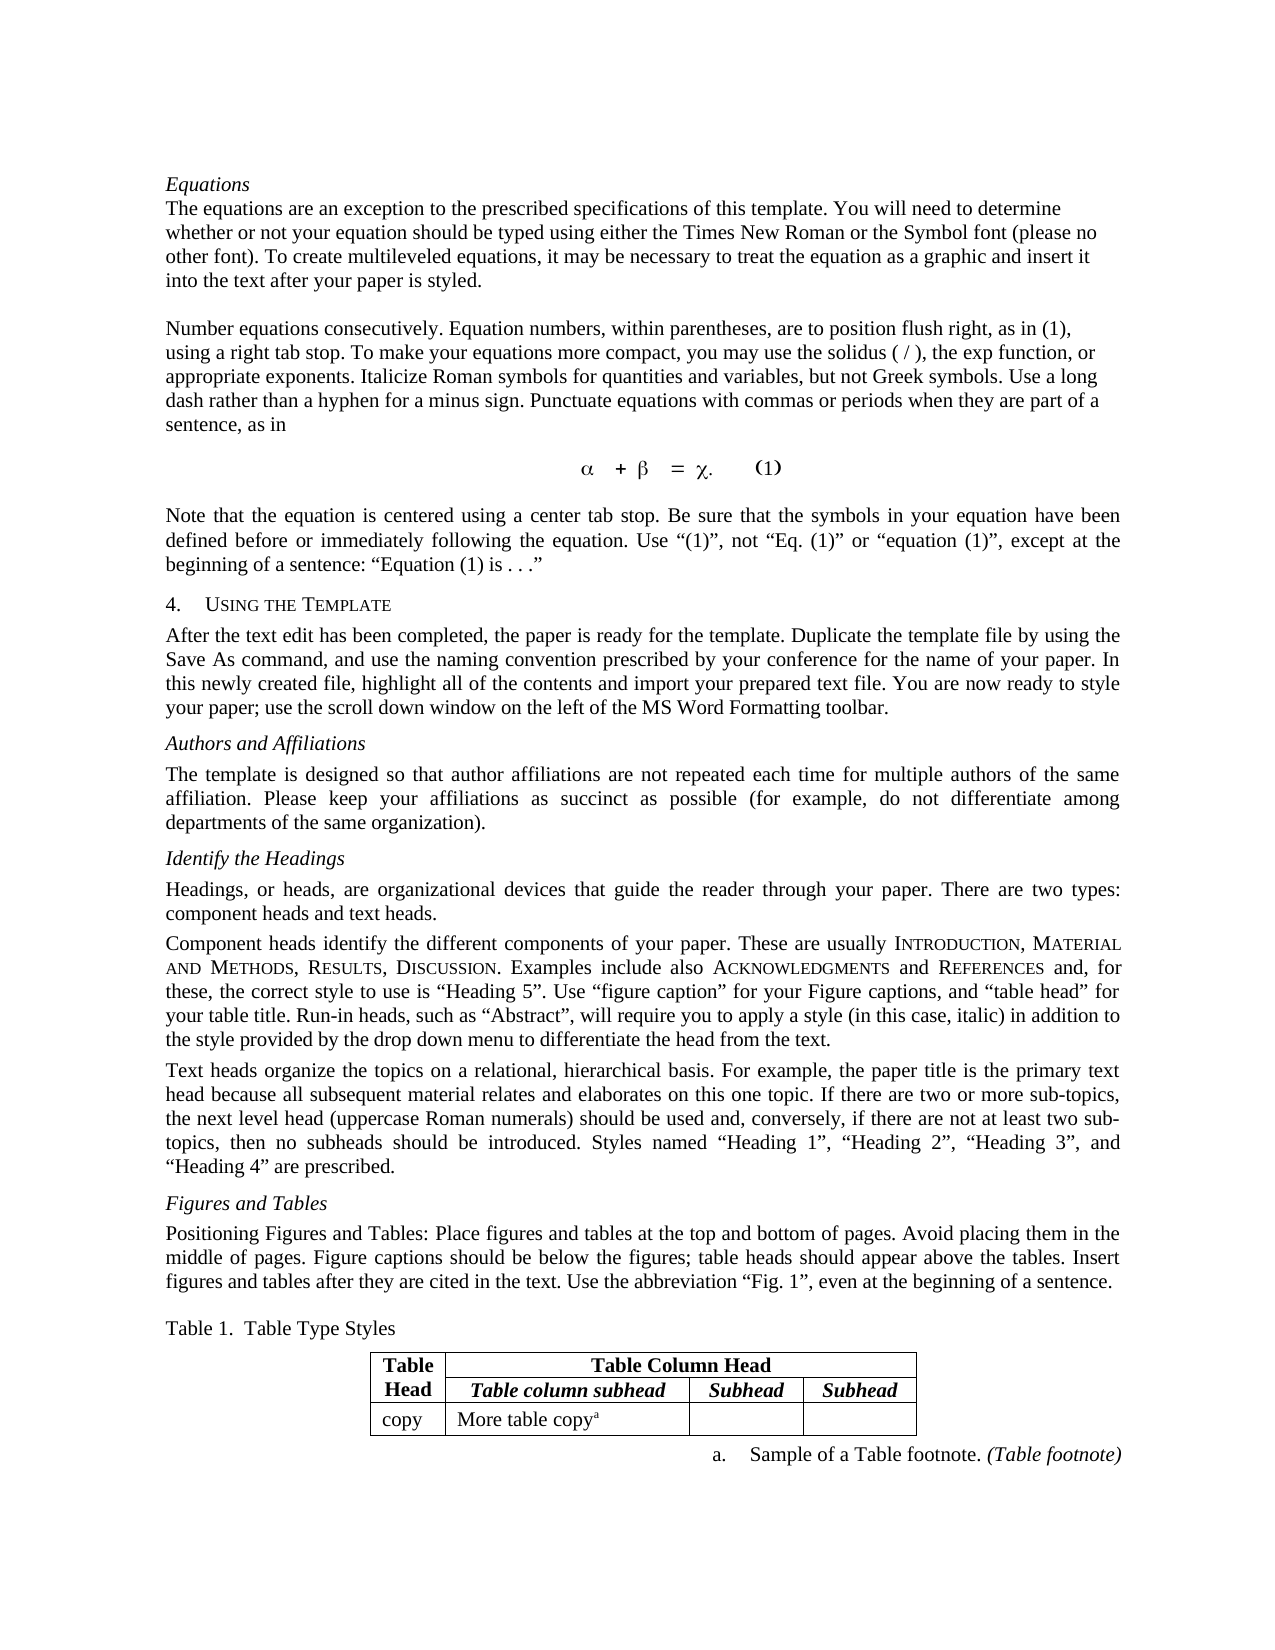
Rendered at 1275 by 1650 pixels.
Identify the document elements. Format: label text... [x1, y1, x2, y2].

table_cell Subhead [690, 1378, 803, 1402]
list Sample of a Table footnote. (Table footnote) [203, 1442, 1121, 1466]
text Text heads organize the topics on a relational, hierarchical basis. For example, the paper title is the primary text head because all subsequent material relates and elaborates on this one topic. If there are two or more sub-topics, the next level head (uppercase Roman numerals) should be used and, conversely, if there are not at least two sub-topics, then no subheads should be introduced. Styles named “Heading 1”, “Heading 2”, “Heading 3”, and “Heading 4” are prescribed. [165, 1058, 1121, 1178]
table_header Table Column Head [446, 1353, 916, 1377]
table_cell copy [371, 1403, 445, 1435]
text Headings, or heads, are organizational devices that guide the reader through your paper. There are two types: component heads and text heads. [165, 877, 1121, 925]
text Equations [165, 172, 1121, 196]
table_cell Subhead [804, 1378, 916, 1402]
table_cell [804, 1403, 916, 1435]
text After the text edit has been completed, the paper is ready for the template. Duplicate the template file by using the Save As command, and use the naming convention prescribed by your conference for the name of your paper. In this newly created file, highlight all of the contents and import your prepared text file. You are now ready to style your paper; use the scroll down window on the left of the MS Word Formatting toolbar. [165, 623, 1121, 719]
subtitle Identify the Headings [165, 846, 1121, 870]
text Component heads identify the different components of your paper. These are usually Introduction, Material and Methods, Results, Discussion. Examples include also Acknowledgments and References and, for these, the correct style to use is “Heading 5”. Use “figure caption” for your Figure captions, and “table head” for your table title. Run-in heads, such as “Abstract”, will require you to apply a style (in this case, italic) in addition to the style provided by the drop down menu to differentiate the head from the text. [165, 931, 1121, 1051]
table_cell More table copya [446, 1403, 689, 1435]
table_cell [690, 1403, 803, 1435]
text The template is designed so that author affiliations are not repeated each time for multiple authors of the same affiliation. Please keep your affiliations as succinct as possible (for example, do not differentiate among departments of the same organization). [165, 762, 1121, 834]
text Note that the equation is centered using a center tab stop. Be sure that the symbols in your equation have been defined before or immediately following the equation. Use “(1)”, not “Eq. (1)” or “equation (1)”, except at the beginning of a sentence: “Equation (1) is . . .” [165, 503, 1121, 576]
text The equations are an exception to the prescribed specifications of this template. You will need to determine whether or not your equation should be typed using either the Times New Roman or the Symbol font (please no other font). To create multileveled equations, it may be necessary to treat the equation as a graphic and insert it into the text after your paper is styled. [165, 196, 1121, 292]
text   [165, 461, 640, 478]
subtitle Figures and Tables [165, 1190, 1121, 1214]
text Number equations consecutively. Equation numbers, within parentheses, are to position flush right, as in (1), using a right tab stop. To make your equations more compact, you may use the solidus ( / ), the exp function, or appropriate exponents. Italicize Roman symbols for quantities and variables, but not Greek symbols. Use a long dash rather than a hyphen for a minus sign. Punctuate equations with commas or periods when they are part of a sentence, as in [165, 316, 1121, 436]
text   [640, 461, 1121, 478]
subtitle Using the Template [165, 592, 1121, 616]
table_header Table Head [371, 1353, 445, 1402]
text Positioning Figures and Tables: Place figures and tables at the top and bottom of pages. Avoid placing them in the middle of pages. Figure captions should be below the figures; table heads should appear above the tables. Insert figures and tables after they are cited in the text. Use the abbreviation “Fig. 1”, even at the beginning of a sentence. [165, 1221, 1121, 1293]
subtitle Authors and Affiliations [165, 731, 1121, 755]
table_cell Table column subhead [446, 1378, 689, 1402]
list Table 1. Table Type Styles [165, 1318, 1121, 1339]
